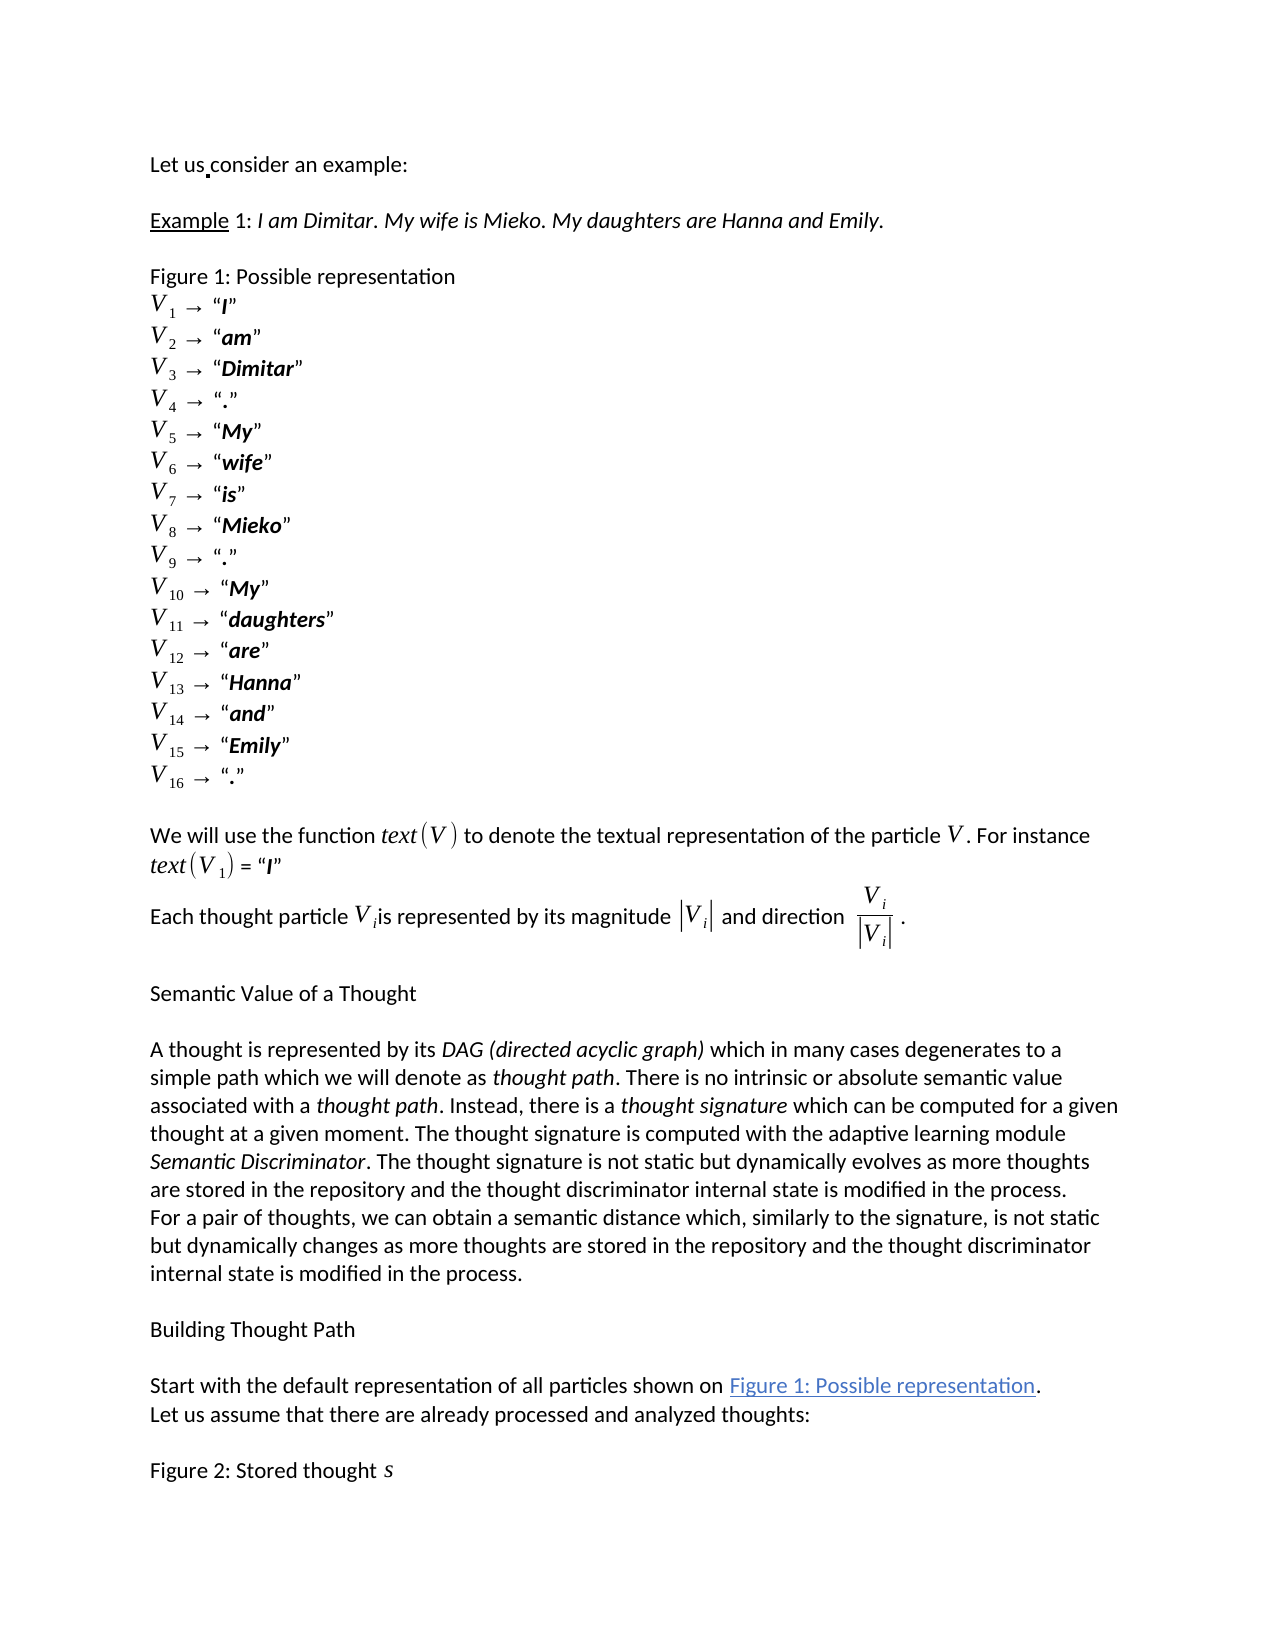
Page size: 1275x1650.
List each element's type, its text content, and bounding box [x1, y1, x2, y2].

text “.” [150, 384, 1125, 416]
text Figure 1: Possible representation [150, 262, 1125, 290]
text Figure 2: Stored thought [150, 1456, 1125, 1484]
text Each thought particle is represented by its magnitude and direction . [150, 882, 1125, 951]
text Let us consider an example: [150, 150, 1125, 178]
text “.” [150, 541, 1125, 572]
text Semantic Value of a Thought [150, 979, 1125, 1007]
text Example 1: I am Dimitar. My wife is Mieko. My daughters are Hanna and Emily. [150, 206, 1125, 234]
text “My” [150, 572, 1125, 604]
text “I” [150, 290, 1125, 321]
text Start with the default representation of all particles shown on Figure 1: Possible representation. [150, 1372, 1125, 1400]
text “Emily” [150, 729, 1125, 760]
text “daughters” [150, 604, 1125, 635]
text “is” [150, 478, 1125, 509]
text “My” [150, 416, 1125, 447]
text For a pair of thoughts, we can obtain a semantic distance which, similarly to the signature, is not static but dynamically changes as more thoughts are stored in the repository and the thought discriminator internal state is modified in the process. [150, 1203, 1125, 1288]
text “.” [150, 760, 1125, 792]
text We will use the function to denote the textual representation of the particle . For instance = “I” [150, 820, 1125, 882]
text “are” [150, 635, 1125, 666]
text “and” [150, 698, 1125, 729]
text Let us assume that there are already processed and analyzed thoughts: [150, 1400, 1125, 1428]
text “wife” [150, 447, 1125, 478]
text “Hanna” [150, 666, 1125, 698]
text A thought is represented by its DAG (directed acyclic graph) which in many cases degenerates to a simple path which we will denote as thought path. There is no intrinsic or absolute semantic value associated with a thought path. Instead, there is a thought signature which can be computed for a given thought at a given moment. The thought signature is computed with the adaptive learning module Semantic Discriminator. The thought signature is not static but dynamically evolves as more thoughts are stored in the repository and the thought discriminator internal state is modified in the process. [150, 1035, 1125, 1203]
text “Mieko” [150, 509, 1125, 541]
text “am” [150, 321, 1125, 353]
text “Dimitar” [150, 353, 1125, 384]
text Building Thought Path [150, 1316, 1125, 1344]
